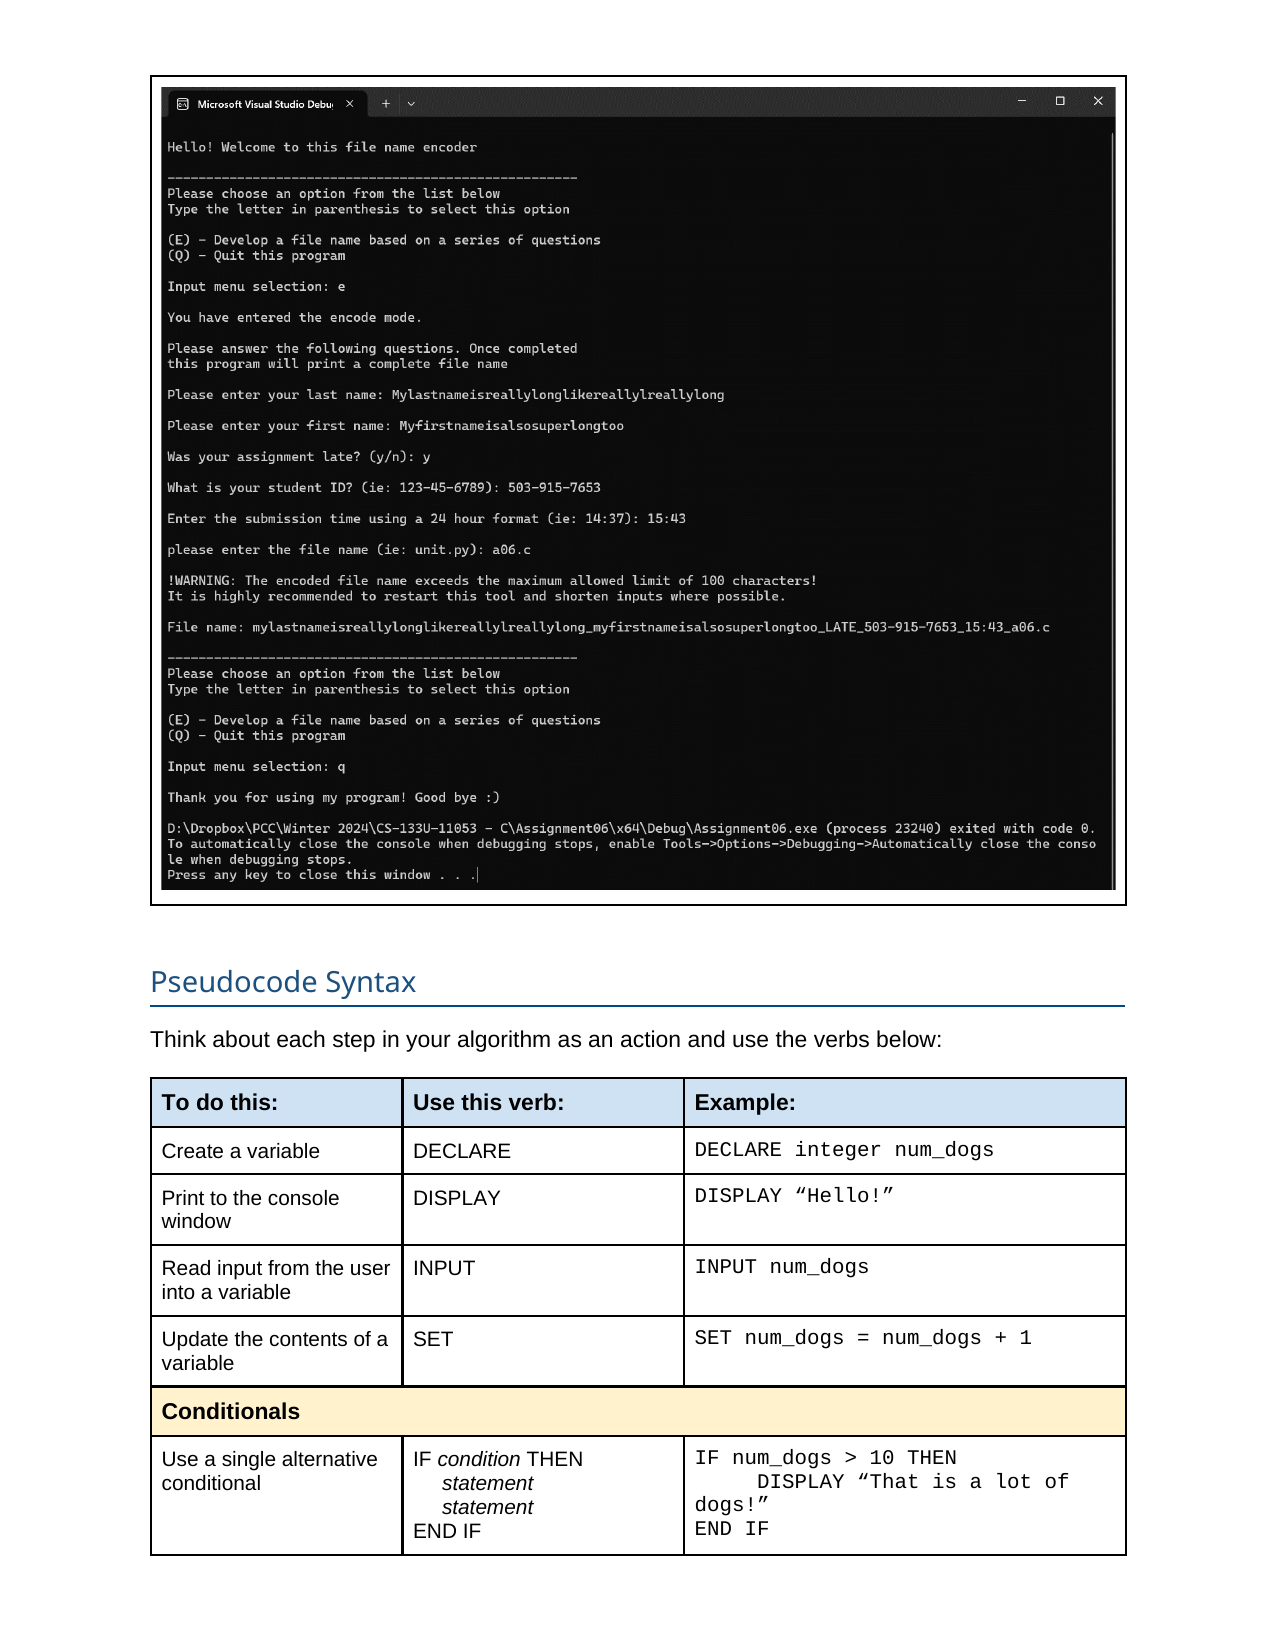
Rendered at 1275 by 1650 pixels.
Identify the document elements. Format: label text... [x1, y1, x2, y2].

table_cell Conditionals [152, 1388, 1125, 1435]
table_cell DECLARE [404, 1128, 683, 1173]
table_header Use this verb: [404, 1079, 683, 1126]
table_cell SET num_dogs = num_dogs + 1 [685, 1317, 1125, 1385]
table_cell INPUT num_dogs [685, 1246, 1125, 1314]
table_header Example: [685, 1079, 1125, 1126]
table_cell DISPLAY [404, 1175, 683, 1244]
table_cell Read input from the user into a variable [152, 1246, 401, 1314]
table_cell Print to the console window [152, 1175, 401, 1244]
table_cell Use a single alternative conditional [152, 1437, 401, 1553]
table_cell Create a variable [152, 1128, 401, 1173]
table_cell Update the contents of a variable [152, 1317, 401, 1385]
picture [161, 87, 1116, 890]
subtitle Pseudocode Syntax [150, 961, 1125, 1005]
table_cell IF condition THEN statement statement END IF [404, 1437, 683, 1553]
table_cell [152, 77, 1125, 904]
table_cell DECLARE integer num_dogs [685, 1128, 1125, 1173]
table_cell SET [404, 1317, 683, 1385]
table_header To do this: [152, 1079, 401, 1126]
table_cell IF num_dogs > 10 THEN DISPLAY “That is a lot of dogs!” END IF [685, 1437, 1125, 1553]
table_cell INPUT [404, 1246, 683, 1314]
table_cell DISPLAY “Hello!” [685, 1175, 1125, 1244]
text Think about each step in your algorithm as an action and use the verbs below: [150, 1026, 1125, 1052]
